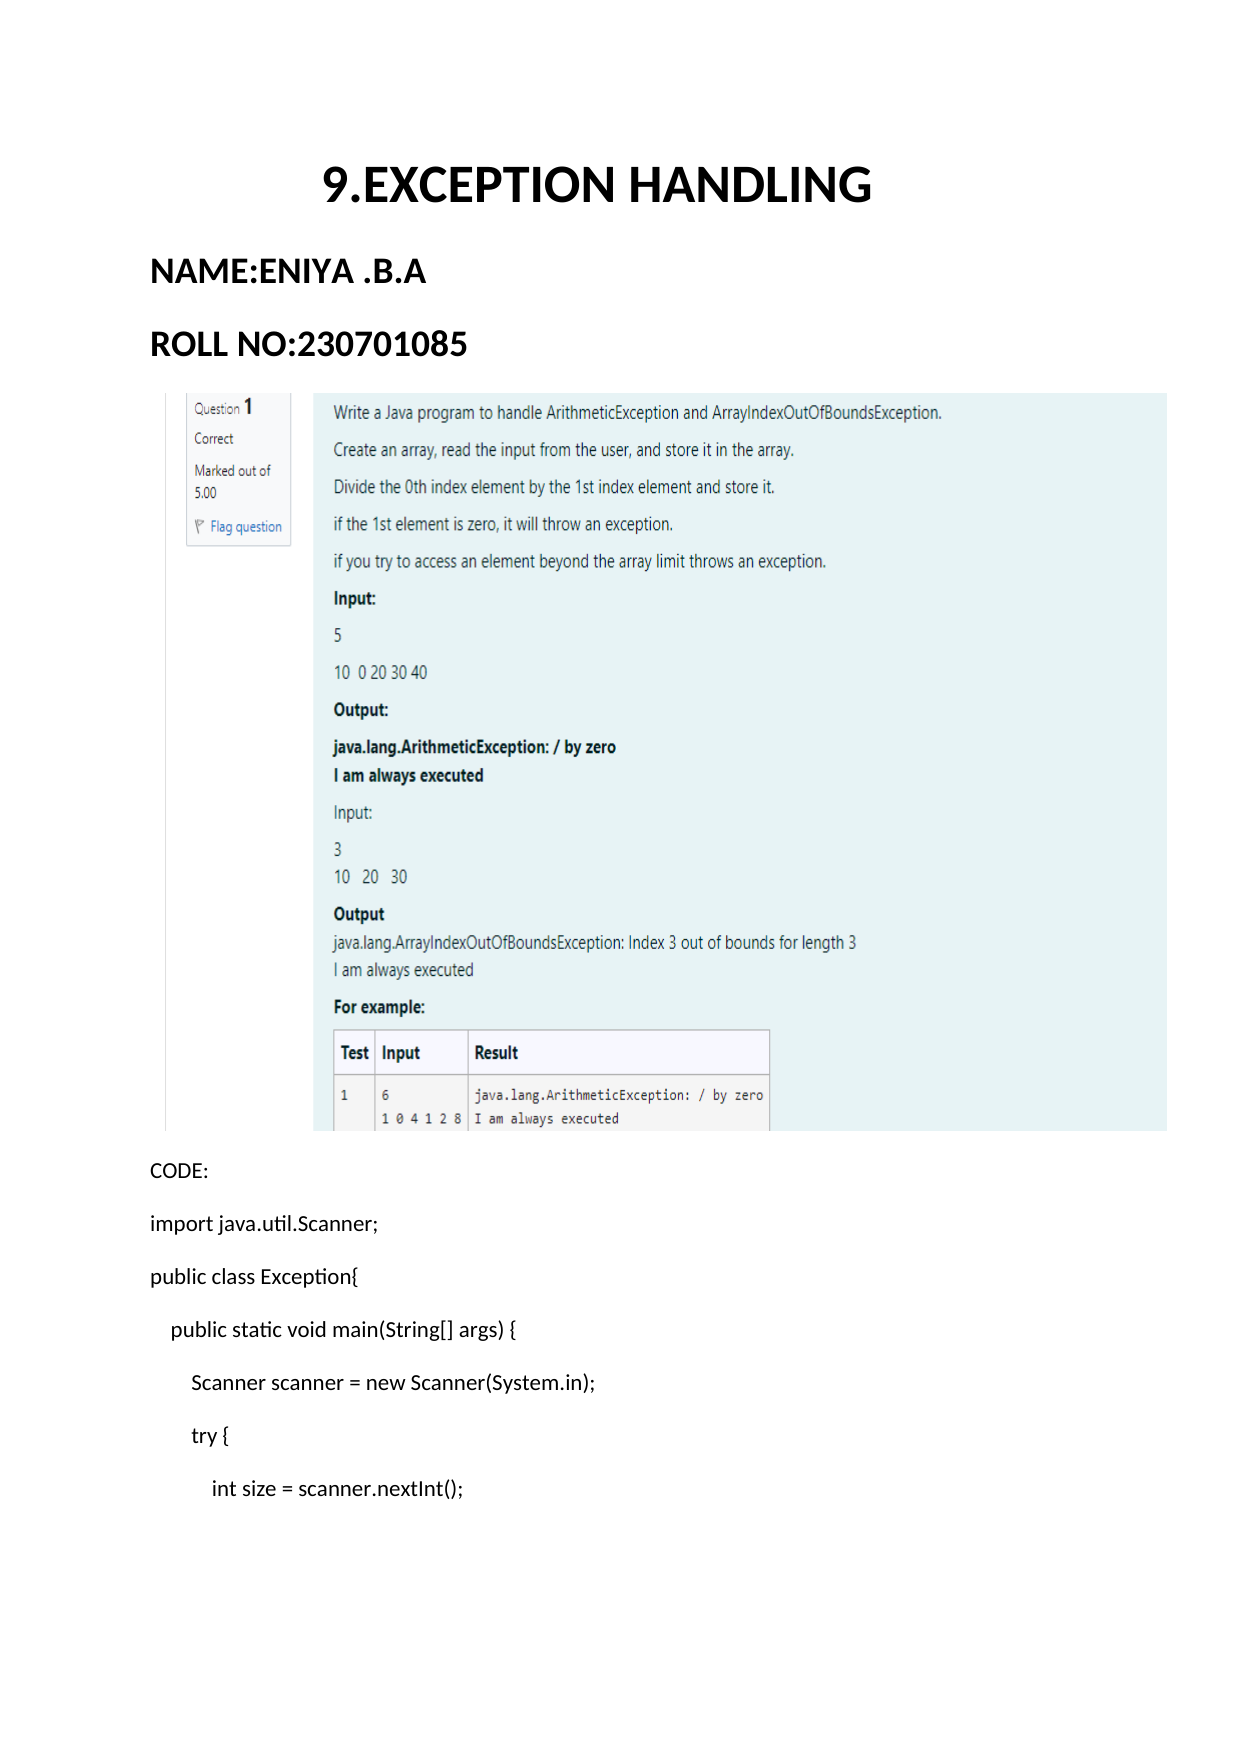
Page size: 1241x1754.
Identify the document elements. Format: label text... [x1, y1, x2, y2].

text public class Exception{ [150, 1262, 1090, 1290]
text CODE: [150, 1156, 1090, 1184]
text import java.util.Scanner; [150, 1209, 1090, 1237]
text NAME:ENIYA .B.A [150, 247, 1090, 293]
picture [150, 393, 1185, 1131]
text ROLL NO:230701085 [150, 320, 1090, 366]
text 9.EXCEPTION HANDLING [150, 150, 1090, 216]
text try { [150, 1421, 1090, 1449]
text public static void main(String[] args) { [150, 1315, 1090, 1343]
text int size = scanner.nextInt(); [150, 1474, 1090, 1502]
text Scanner scanner = new Scanner(System.in); [150, 1368, 1090, 1396]
